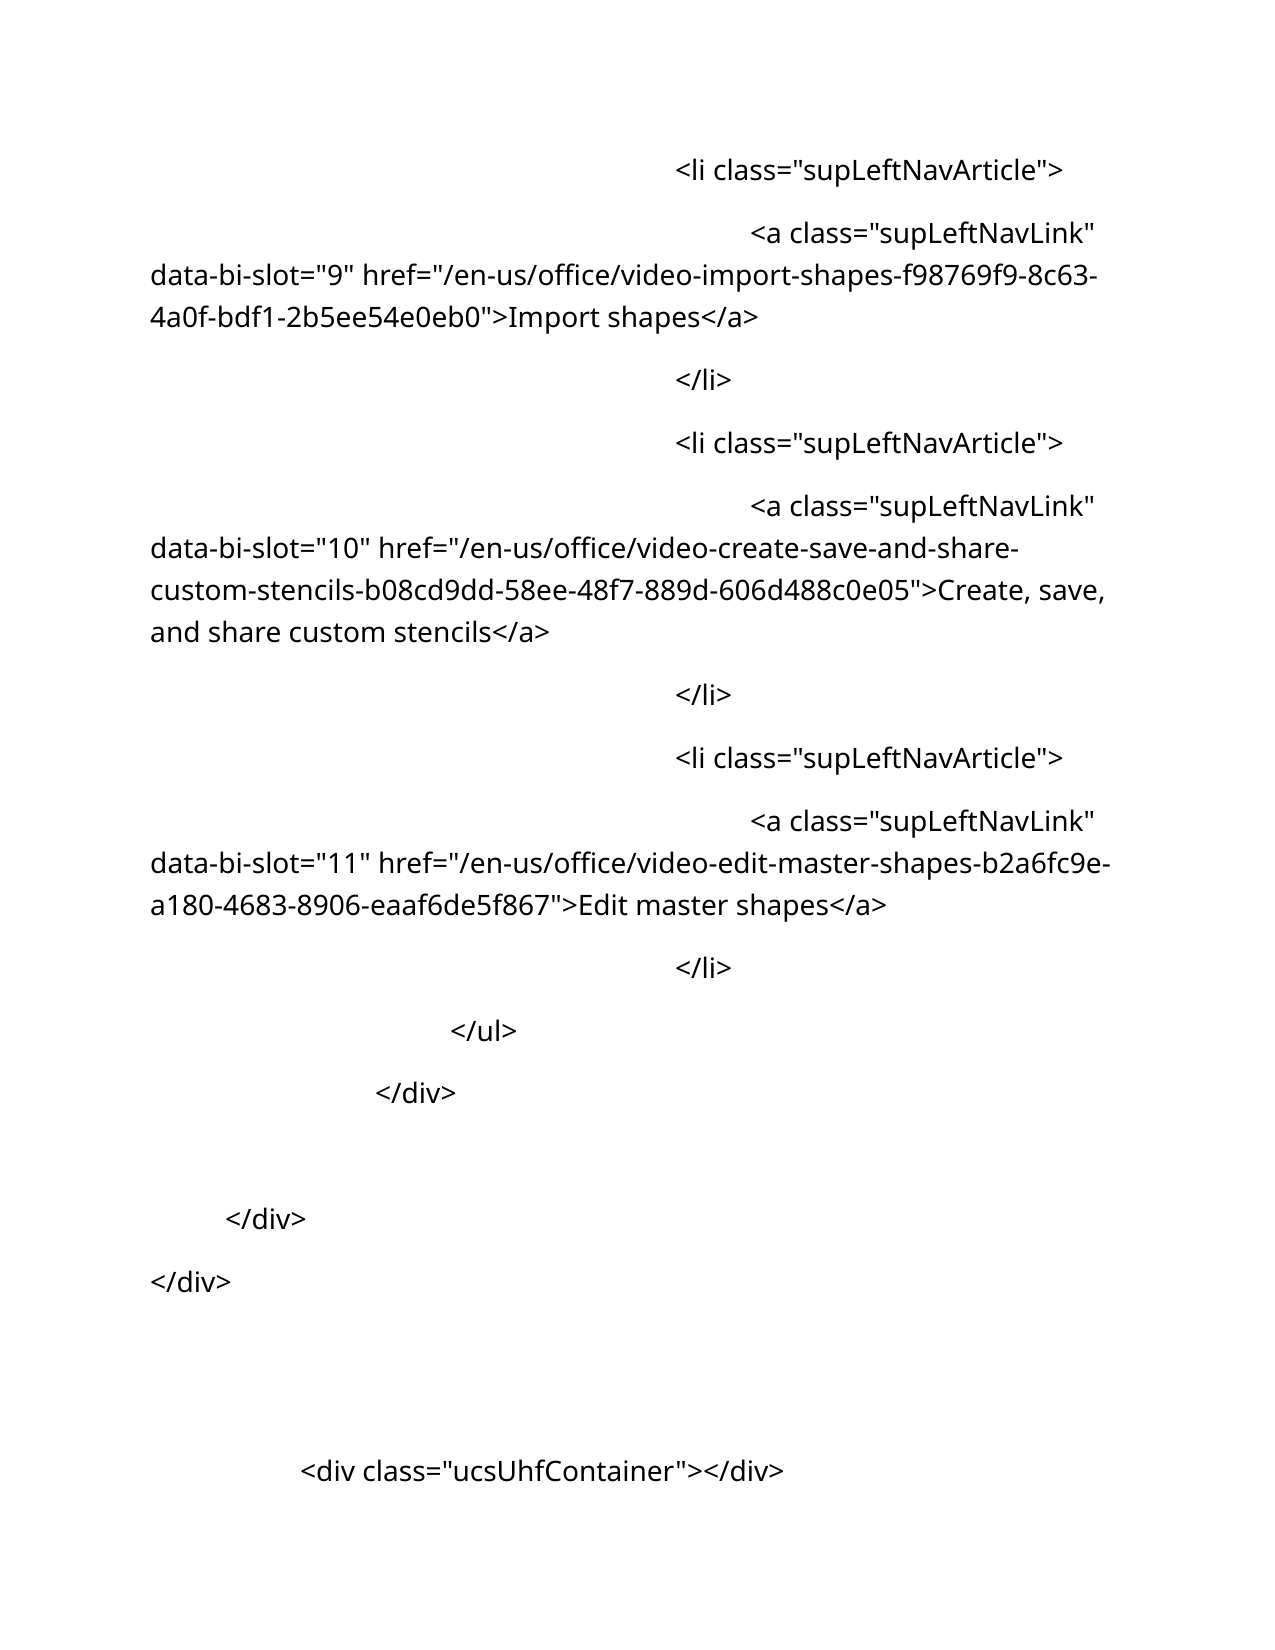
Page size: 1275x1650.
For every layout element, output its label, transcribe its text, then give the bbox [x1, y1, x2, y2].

text <li class="supLeftNavArticle"> [150, 150, 1125, 188]
text </div> [150, 1074, 1125, 1112]
text <li class="supLeftNavArticle"> [150, 423, 1125, 461]
text </li> [150, 675, 1125, 713]
text </li> [150, 360, 1125, 398]
text </li> [150, 948, 1125, 986]
text <a class="supLeftNavLink" data-bi-slot="10" href="/en-us/office/video-create-save-and-share-custom-stencils-b08cd9dd-58ee-48f7-889d-606d488c0e05">Create, save, and share custom stencils</a> [150, 486, 1125, 650]
text <li class="supLeftNavArticle"> [150, 738, 1125, 776]
text <a class="supLeftNavLink" data-bi-slot="11" href="/en-us/office/video-edit-master-shapes-b2a6fc9e-a180-4683-8906-eaaf6de5f867">Edit master shapes</a> [150, 801, 1125, 923]
text <div class="ucsUhfContainer"></div> [150, 1451, 1125, 1489]
text </ul> [150, 1011, 1125, 1049]
text </div> [150, 1262, 1125, 1301]
text <a class="supLeftNavLink" data-bi-slot="9" href="/en-us/office/video-import-shapes-f98769f9-8c63-4a0f-bdf1-2b5ee54e0eb0">Import shapes</a> [150, 213, 1125, 335]
text </div> [150, 1199, 1125, 1238]
